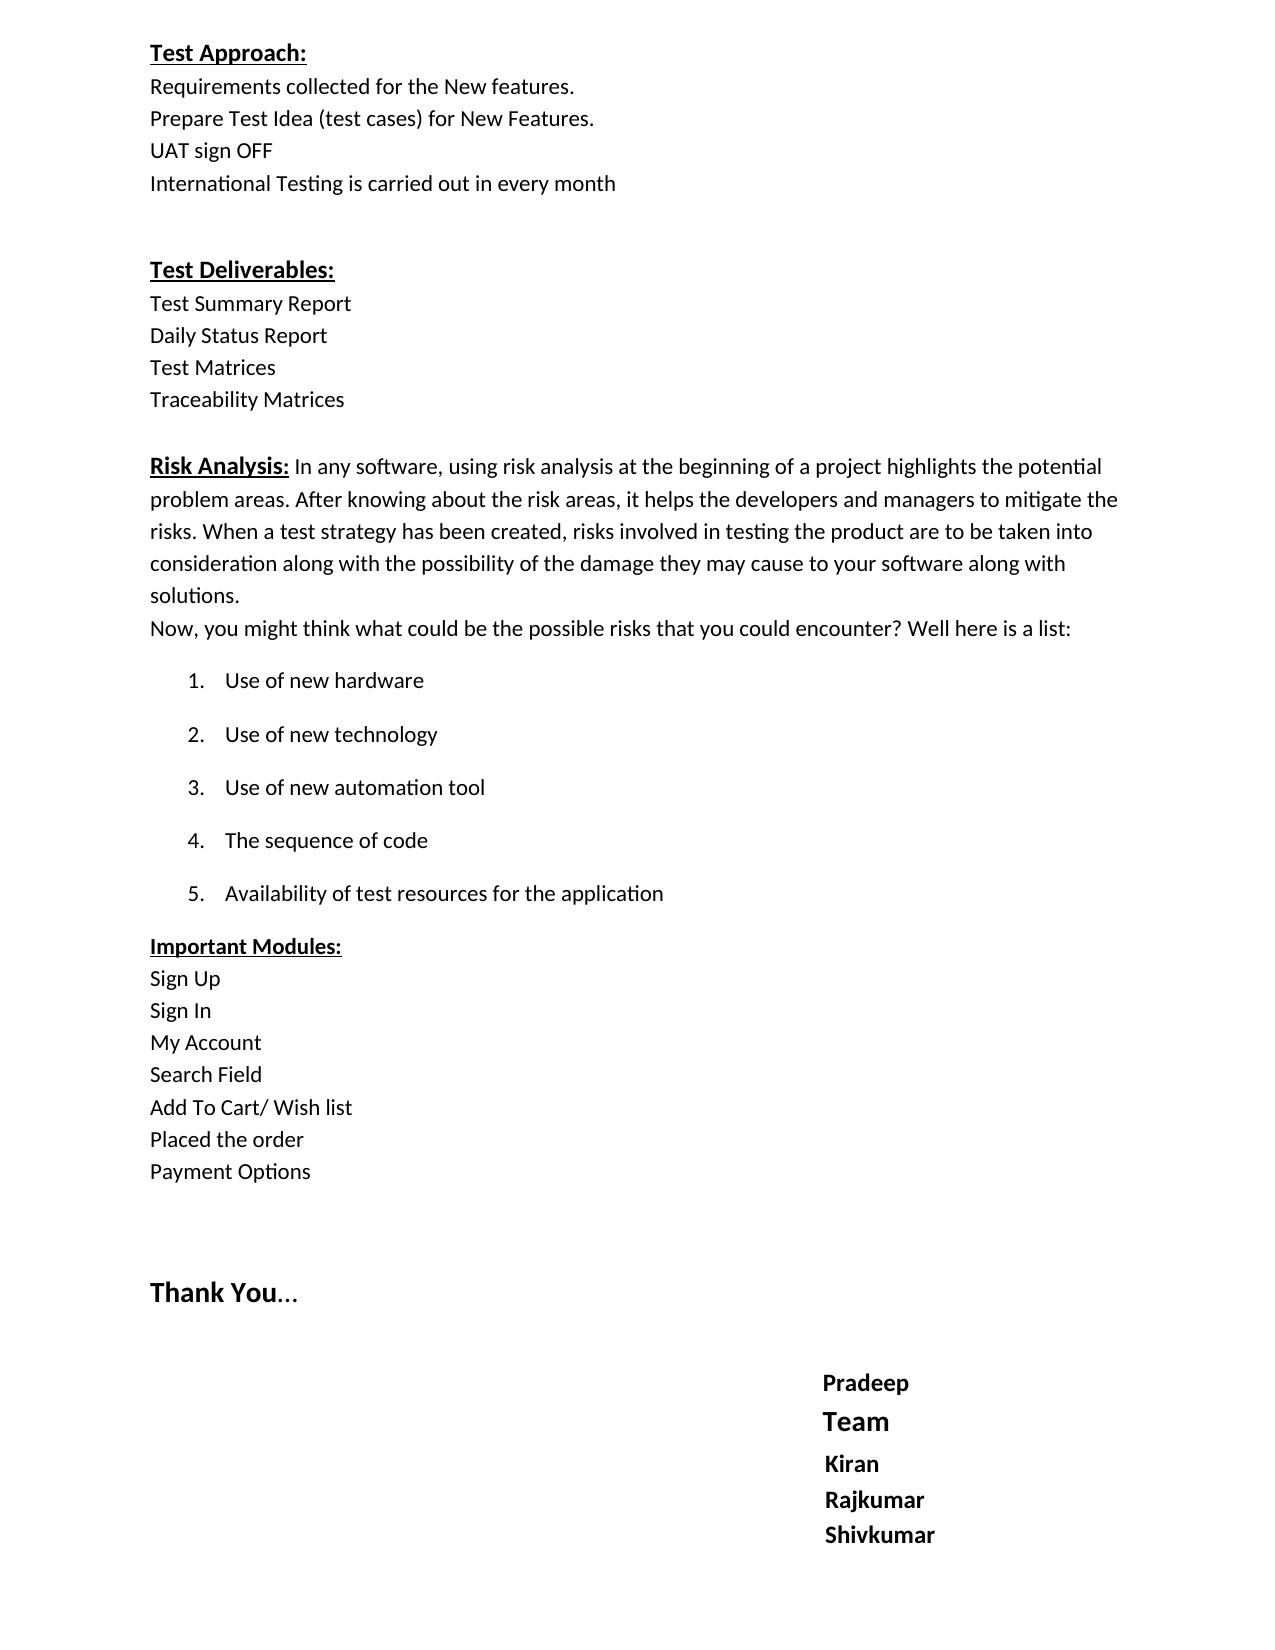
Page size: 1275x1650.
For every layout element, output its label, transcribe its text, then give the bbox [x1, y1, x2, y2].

text Pradeep Team Kiran Rajkumar Shivkumar [150, 1367, 1125, 1550]
list Use of new hardware [187, 667, 1125, 695]
text Test Deliverables: Test Summary Report Daily Status Report Test Matrices Traceability Matrices Risk Analysis: In any software, using risk analysis at the beginning of a project highlights the potential problem areas. After knowing about the risk areas, it helps the developers and managers to mitigate the risks. When a test strategy has been created, risks involved in testing the product are to be taken into consideration along with the possibility of the damage they may cause to your software along with solutions. Now, you might think what could be the possible risks that you could encounter? Well here is a list: [150, 222, 1125, 642]
list Use of new automation tool [187, 773, 1125, 801]
list Availability of test resources for the application [187, 879, 1125, 907]
list Use of new technology [187, 720, 1125, 748]
list The sequence of code [187, 826, 1125, 854]
text Important Modules: Sign Up Sign In My Account Search Field Add To Cart/ Wish list Placed the order Payment Options [150, 932, 1125, 1249]
text Thank You… [150, 1274, 1125, 1342]
text Test Approach: Requirements collected for the New features. Prepare Test Idea (test cases) for New Features. UAT sign OFF International Testing is carried out in every month [150, 37, 1125, 197]
